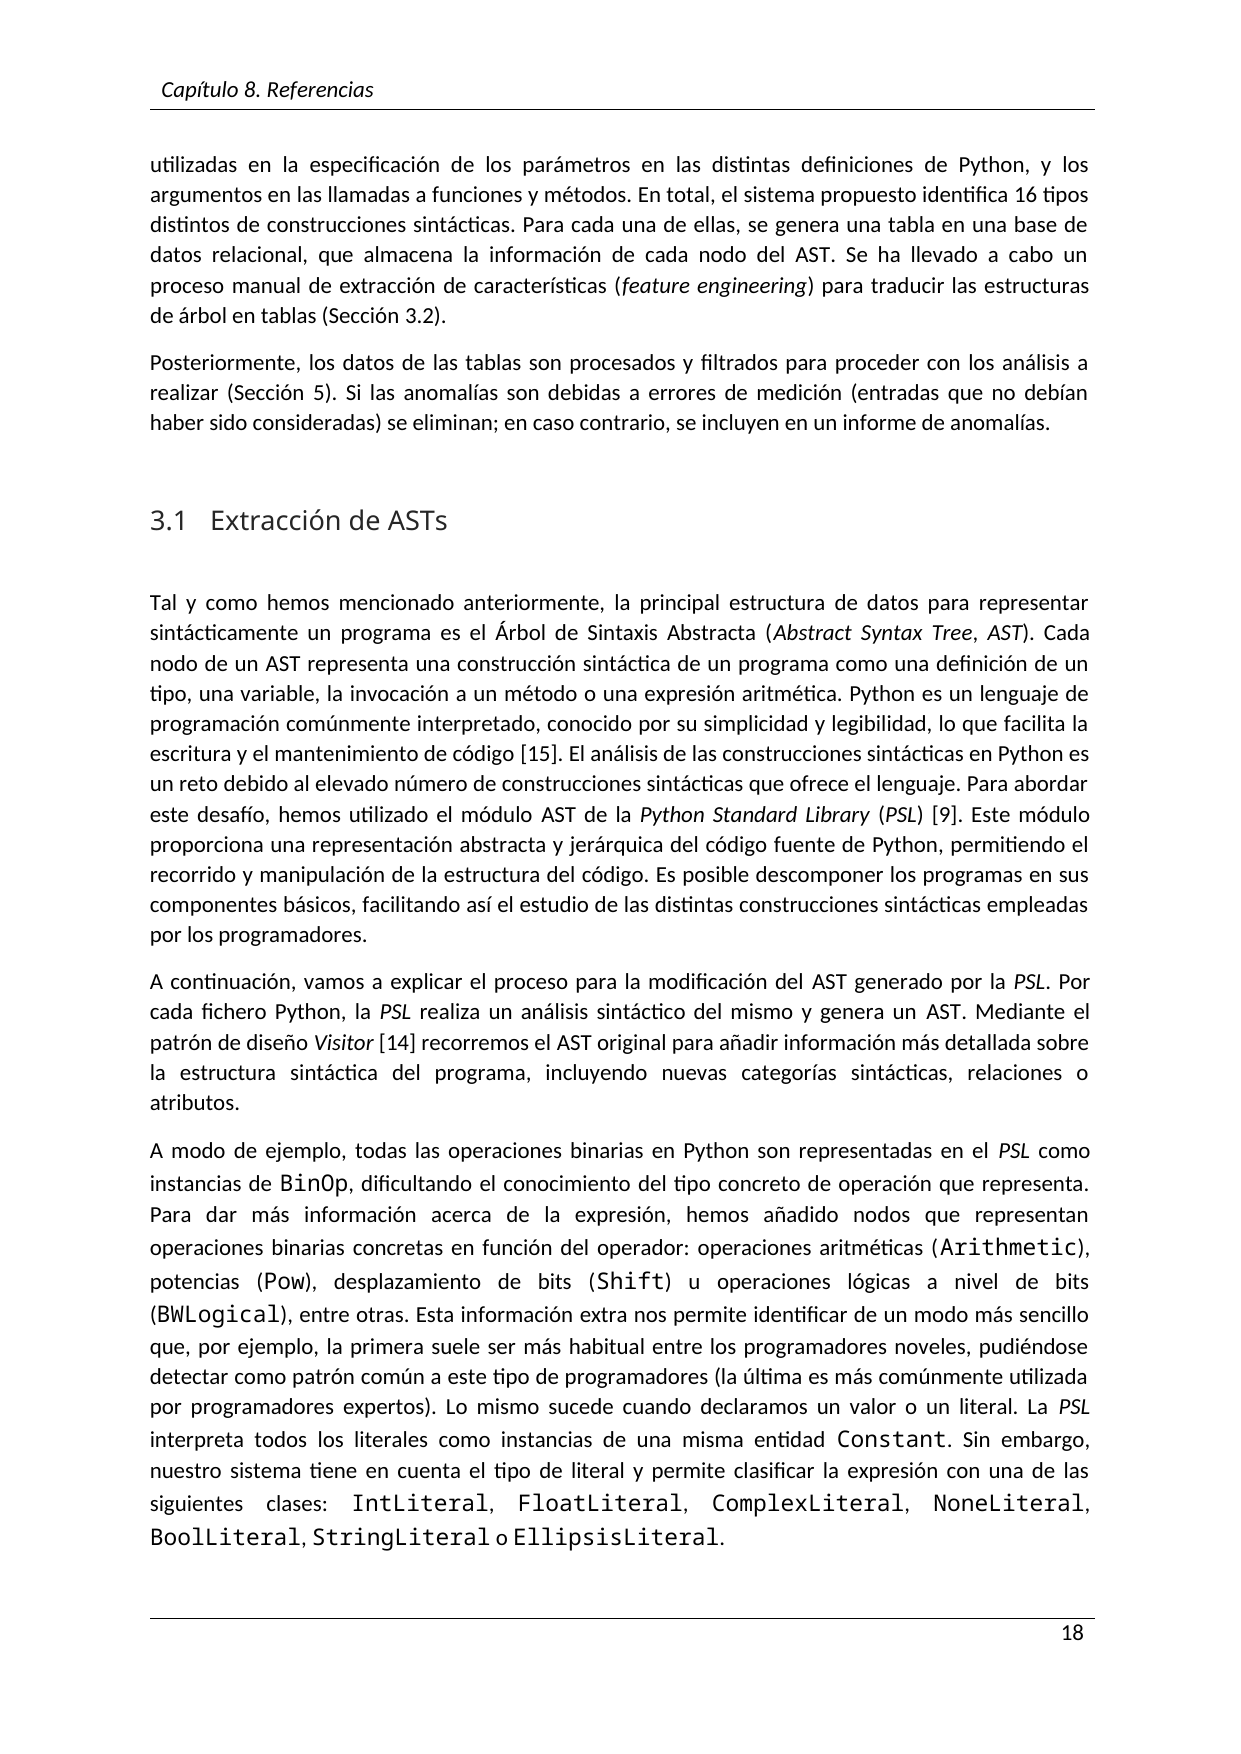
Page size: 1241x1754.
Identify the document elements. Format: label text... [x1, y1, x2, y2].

text Posteriormente, los datos de las tablas son procesados y filtrados para proceder con los análisis a realizar (Sección 5). Si las anomalías son debidas a errores de medición (entradas que no debían haber sido consideradas) se eliminan; en caso contrario, se incluyen en un informe de anomalías. [149, 348, 1090, 436]
text A continuación, vamos a explicar el proceso para la modificación del AST generado por la PSL. Por cada fichero Python, la PSL realiza un análisis sintáctico del mismo y genera un AST. Mediante el patrón de diseño Visitor recorremos el AST original para añadir información más detallada sobre la estructura sintáctica del programa, incluyendo nuevas categorías sintácticas, relaciones o atributos. [149, 967, 1090, 1116]
subtitle Extracción de ASTs [150, 502, 1090, 538]
text Tal y como hemos mencionado anteriormente, la principal estructura de datos para representar sintácticamente un programa es el Árbol de Sintaxis Abstracta (Abstract Syntax Tree, AST). Cada nodo de un AST representa una construcción sintáctica de un programa como una definición de un tipo, una variable, la invocación a un método o una expresión aritmética. Python es un lenguaje de programación comúnmente interpretado, conocido por su simplicidad y legibilidad, lo que facilita la escritura y el mantenimiento de código . El análisis de las construcciones sintácticas en Python es un reto debido al elevado número de construcciones sintácticas que ofrece el lenguaje. Para abordar este desafío, hemos utilizado el módulo AST de la Python Standard Library (PSL) . Este módulo proporciona una representación abstracta y jerárquica del código fuente de Python, permitiendo el recorrido y manipulación de la estructura del código. Es posible descomponer los programas en sus componentes básicos, facilitando así el estudio de las distintas construcciones sintácticas empleadas por los programadores. [149, 588, 1090, 948]
text A modo de ejemplo, todas las operaciones binarias en Python son representadas en el PSL como instancias de BinOp, dificultando el conocimiento del tipo concreto de operación que representa. Para dar más información acerca de la expresión, hemos añadido nodos que representan operaciones binarias concretas en función del operador: operaciones aritméticas (Arithmetic), potencias (Pow), desplazamiento de bits (Shift) u operaciones lógicas a nivel de bits (BWLogical), entre otras. Esta información extra nos permite identificar de un modo más sencillo que, por ejemplo, la primera suele ser más habitual entre los programadores noveles, pudiéndose detectar como patrón común a este tipo de programadores (la última es más comúnmente utilizada por programadores expertos). Lo mismo sucede cuando declaramos un valor o un literal. La PSL interpreta todos los literales como instancias de una misma entidad Constant. Sin embargo, nuestro sistema tiene en cuenta el tipo de literal y permite clasificar la expresión con una de las siguientes clases: IntLiteral, FloatLiteral, ComplexLiteral, NoneLiteral, BoolLiteral, StringLiteral o EllipsisLiteral. [149, 1136, 1090, 1552]
